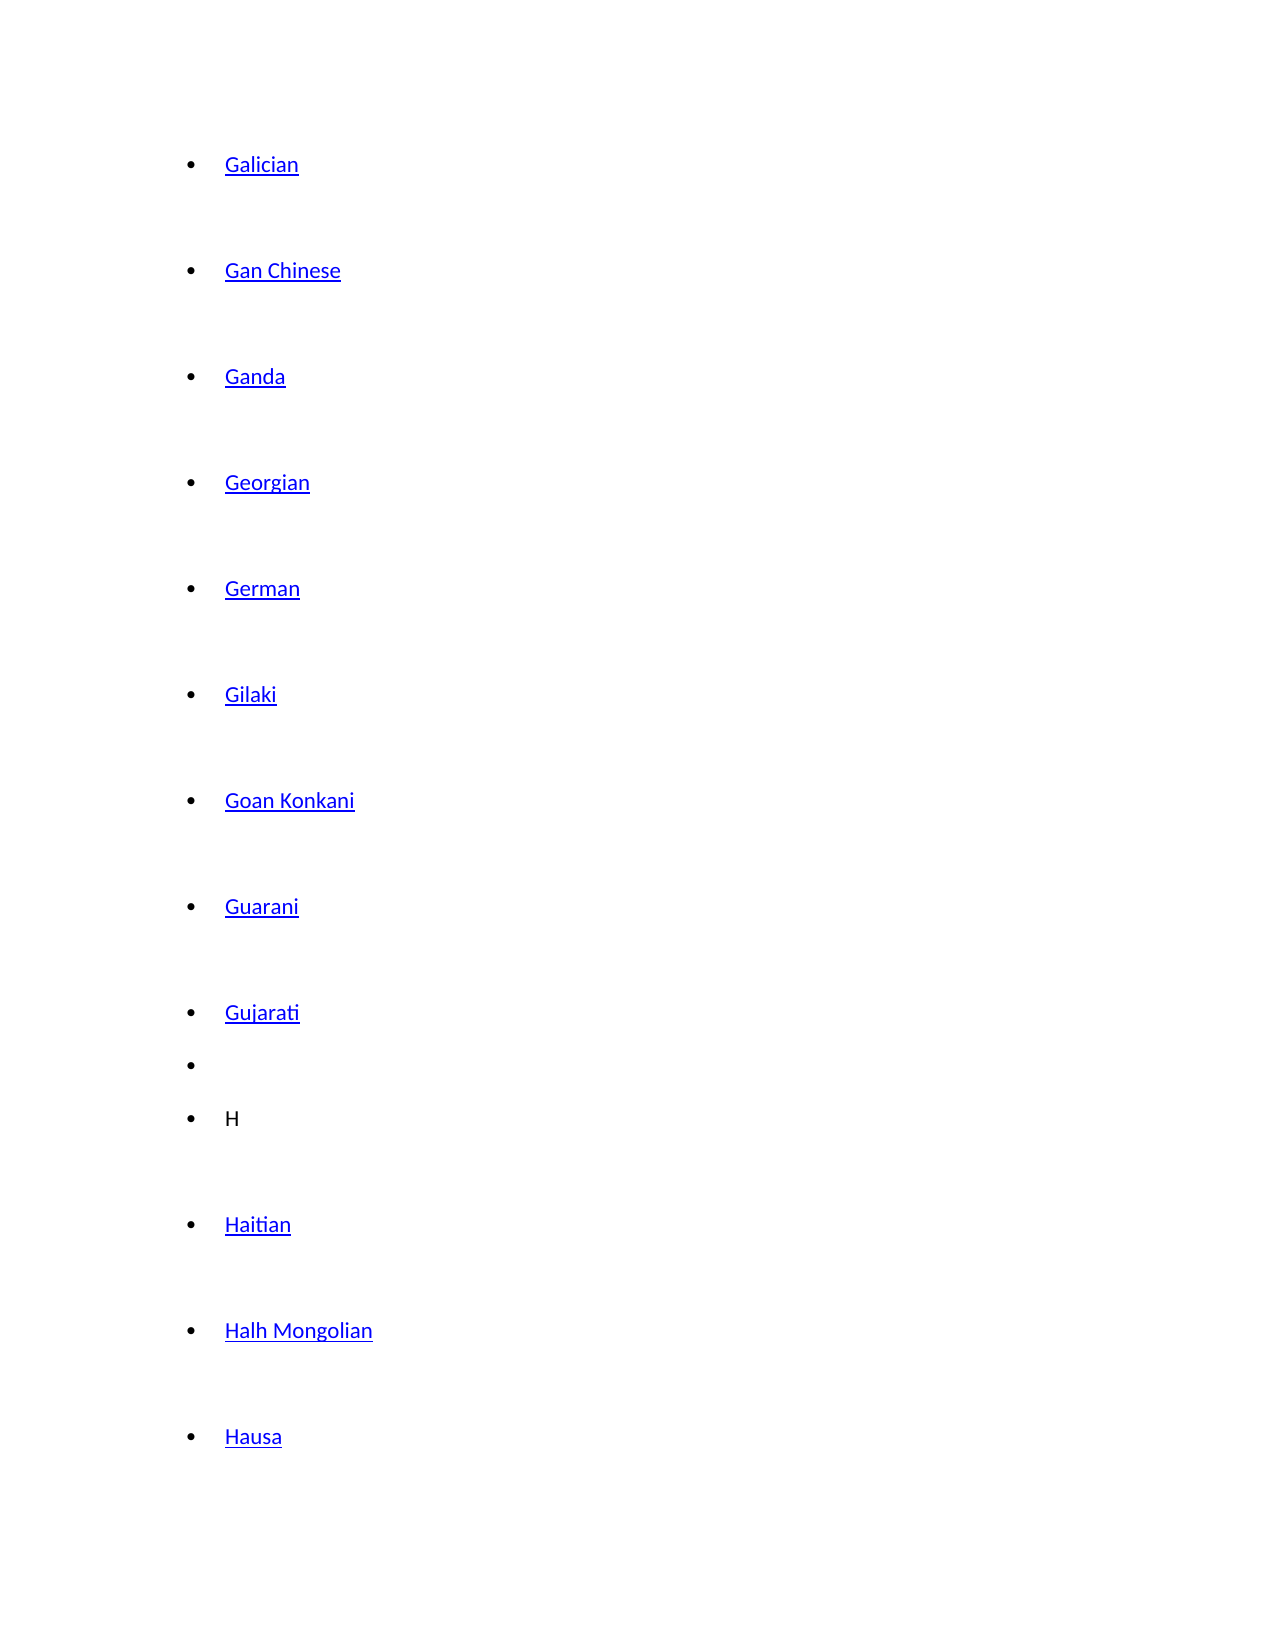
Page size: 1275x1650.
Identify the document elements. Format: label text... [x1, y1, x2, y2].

list H [187, 1104, 1125, 1132]
list Ganda [187, 362, 1125, 390]
list Guarani [187, 892, 1125, 920]
list Halh Mongolian [187, 1316, 1125, 1344]
list Galician [187, 150, 1125, 178]
list Georgian [187, 468, 1125, 496]
list Goan Konkani [187, 786, 1125, 814]
list Haitian [187, 1210, 1125, 1238]
list Gan Chinese [187, 256, 1125, 284]
list Gujarati [187, 998, 1125, 1026]
list Gilaki [187, 680, 1125, 708]
list Hausa [187, 1422, 1125, 1451]
list German [187, 574, 1125, 602]
